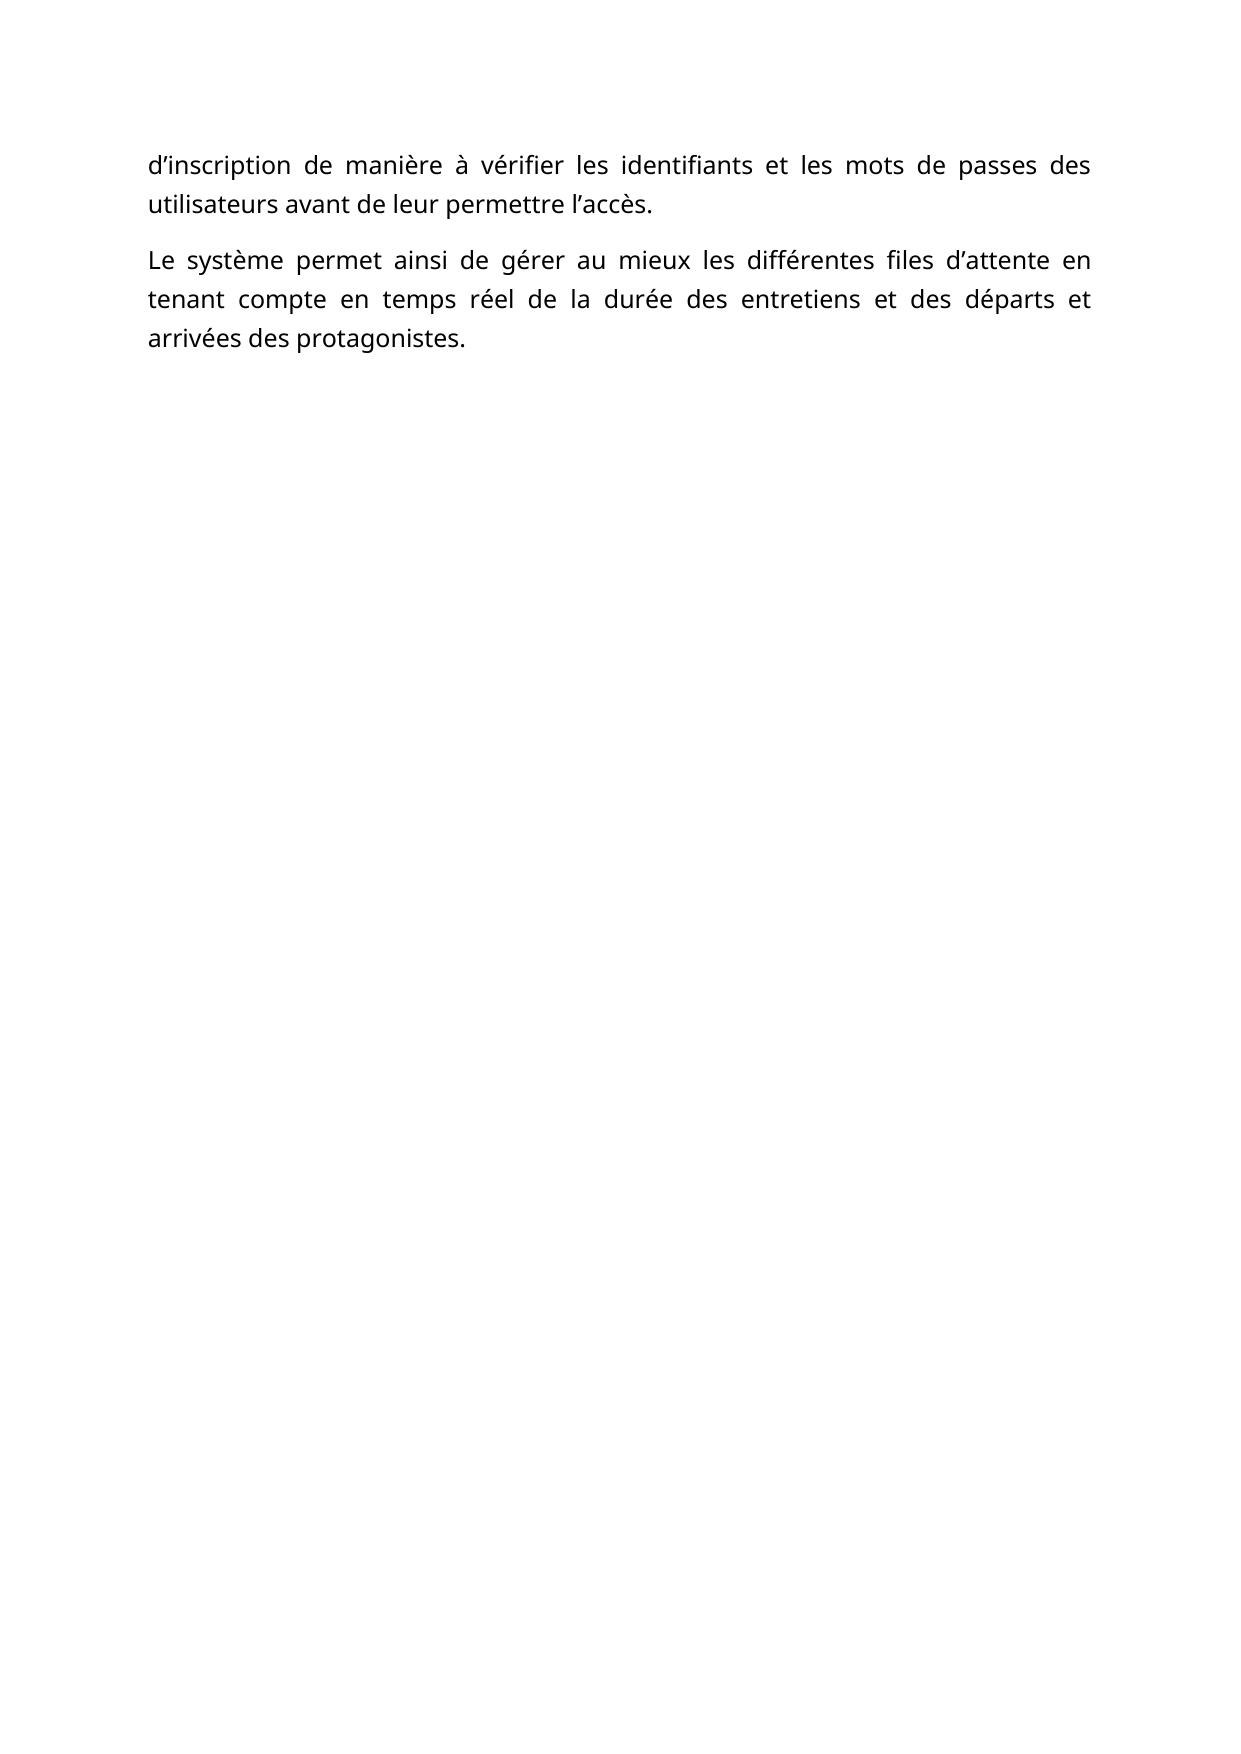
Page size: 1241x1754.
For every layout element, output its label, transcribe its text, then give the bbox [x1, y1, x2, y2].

text Le système permet ainsi de gérer au mieux les différentes files d’attente en tenant compte en temps réel de la durée des entretiens et des départs et arrivées des protagonistes. [148, 243, 1093, 355]
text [148, 148, 1093, 221]
